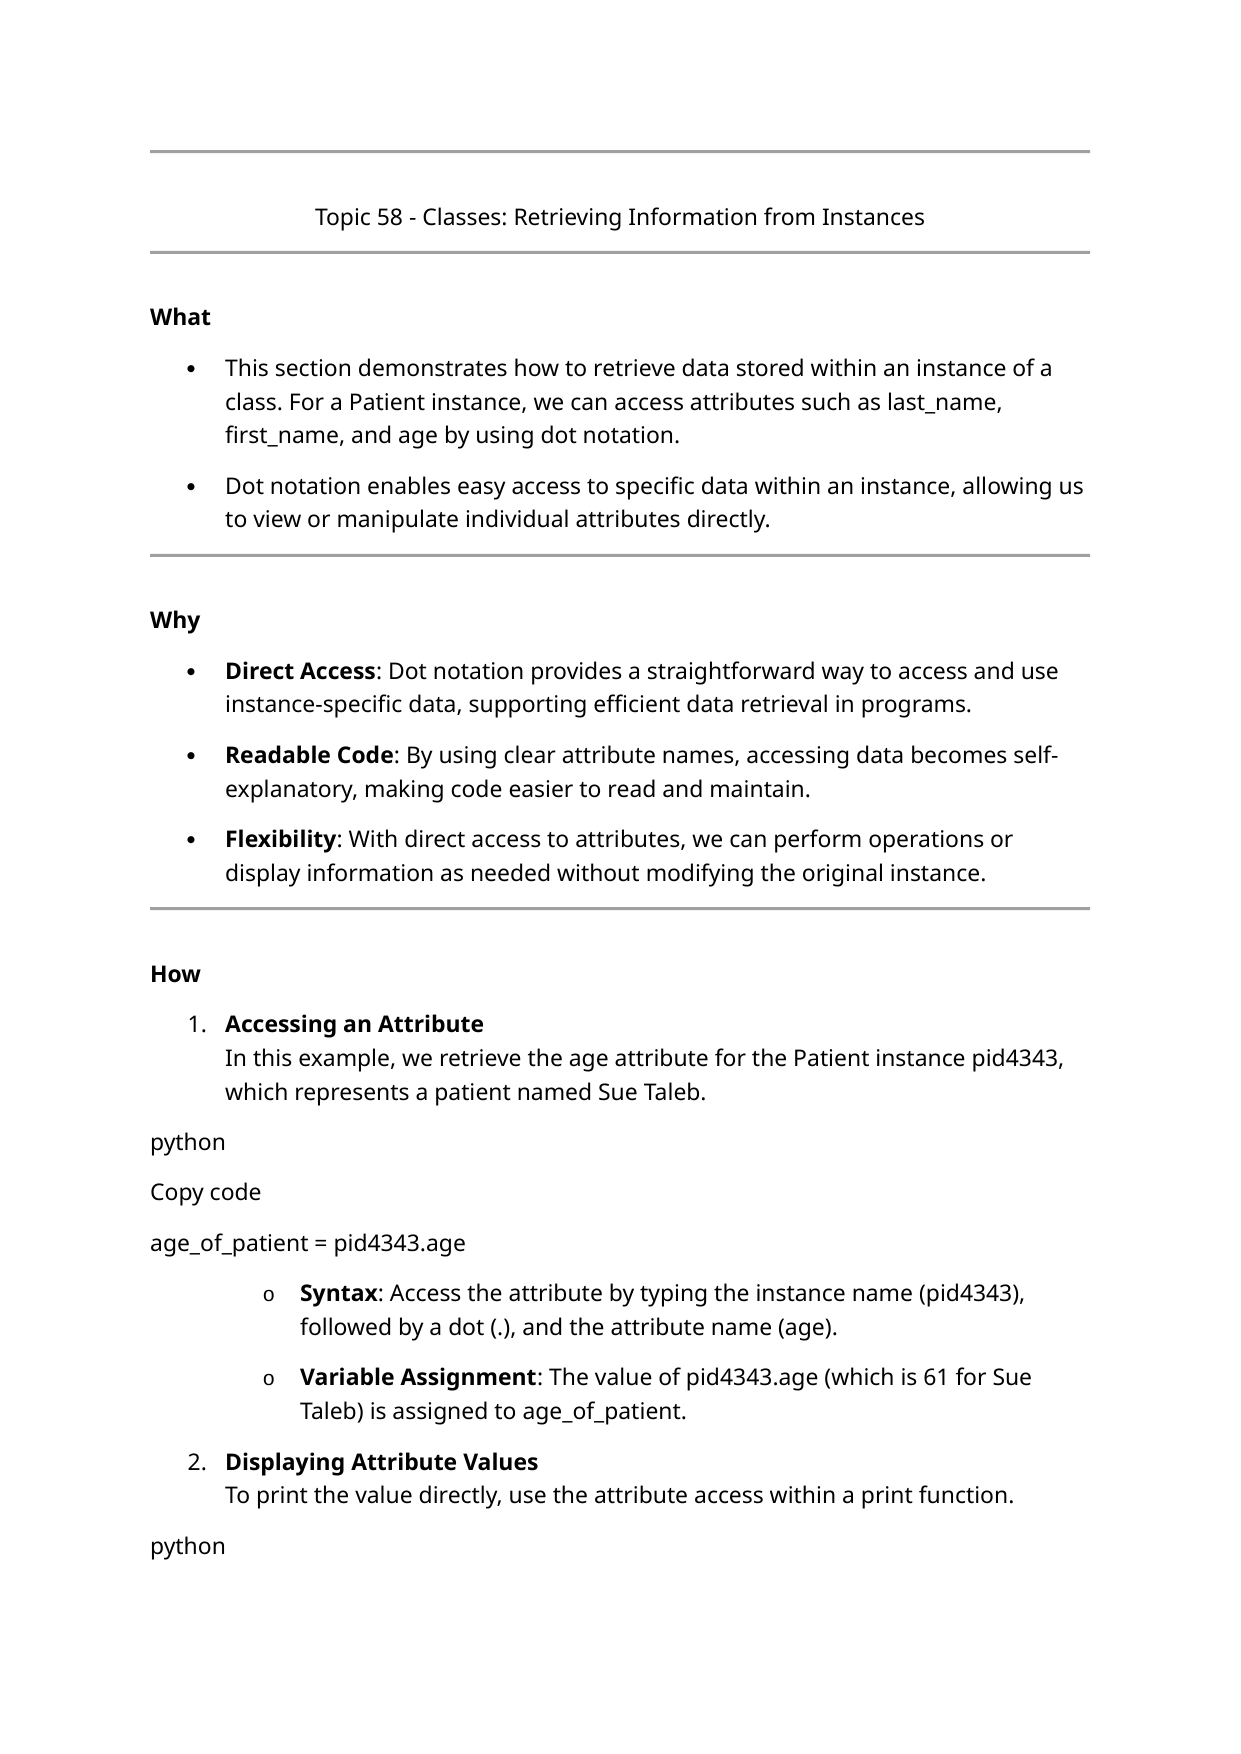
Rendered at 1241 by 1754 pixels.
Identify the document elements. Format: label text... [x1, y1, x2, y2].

list Syntax: Access the attribute by typing the instance name (pid4343), followed by a dot (.), and the attribute name (age). [262, 1277, 1090, 1342]
text Topic 58 - Classes: Retrieving Information from Instances [150, 200, 1090, 232]
text Why [150, 604, 1090, 635]
list Direct Access: Dot notation provides a straightforward way to access and use instance-specific data, supporting efficient data retrieval in programs. [187, 654, 1090, 719]
list This section demonstrates how to retrieve data stored within an instance of a class. For a Patient instance, we can access attributes such as last_name, first_name, and age by using dot notation. [187, 352, 1090, 450]
text python [150, 1529, 1090, 1561]
list Accessing an Attribute In this example, we retrieve the age attribute for the Patient instance pid4343, which represents a patient named Sue Taleb. [187, 1008, 1090, 1107]
text What [150, 301, 1090, 332]
list Readable Code: By using clear attribute names, accessing data becomes self-explanatory, making code easier to read and maintain. [187, 739, 1090, 804]
list Dot notation enables easy access to specific data within an instance, allowing us to view or manipulate individual attributes directly. [187, 469, 1090, 534]
text Copy code [150, 1176, 1090, 1207]
text How [150, 957, 1090, 989]
text age_of_patient = pid4343.age [150, 1227, 1090, 1258]
list Displaying Attribute Values To print the value directly, use the attribute access within a print function. [187, 1445, 1090, 1510]
list Variable Assignment: The value of pid4343.age (which is 61 for Sue Taleb) is assigned to age_of_patient. [262, 1361, 1090, 1426]
list Flexibility: With direct access to attributes, we can perform operations or display information as needed without modifying the original instance. [187, 823, 1090, 888]
text python [150, 1126, 1090, 1157]
